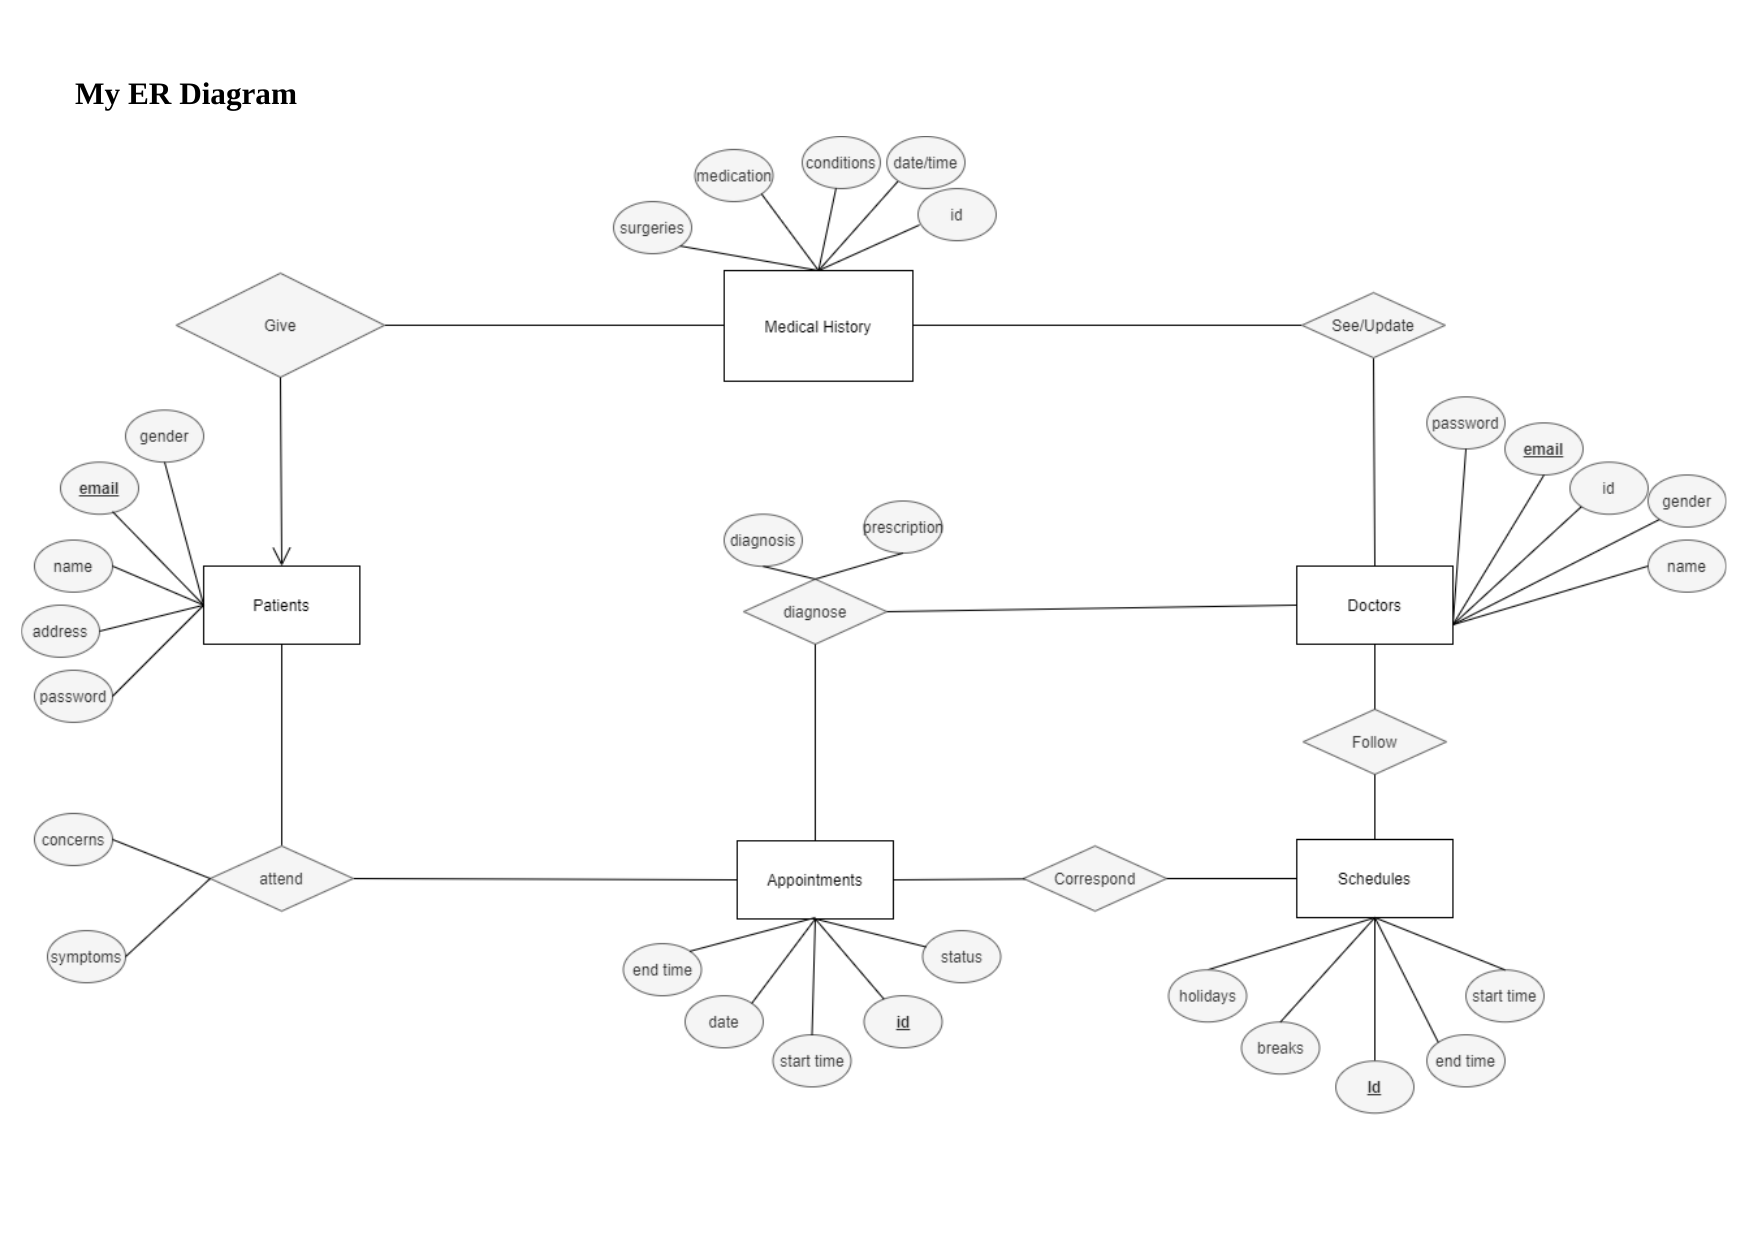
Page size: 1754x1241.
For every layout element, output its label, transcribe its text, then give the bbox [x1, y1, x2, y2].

text My ER Diagram [75, 75, 1679, 111]
picture [21, 136, 1727, 1115]
